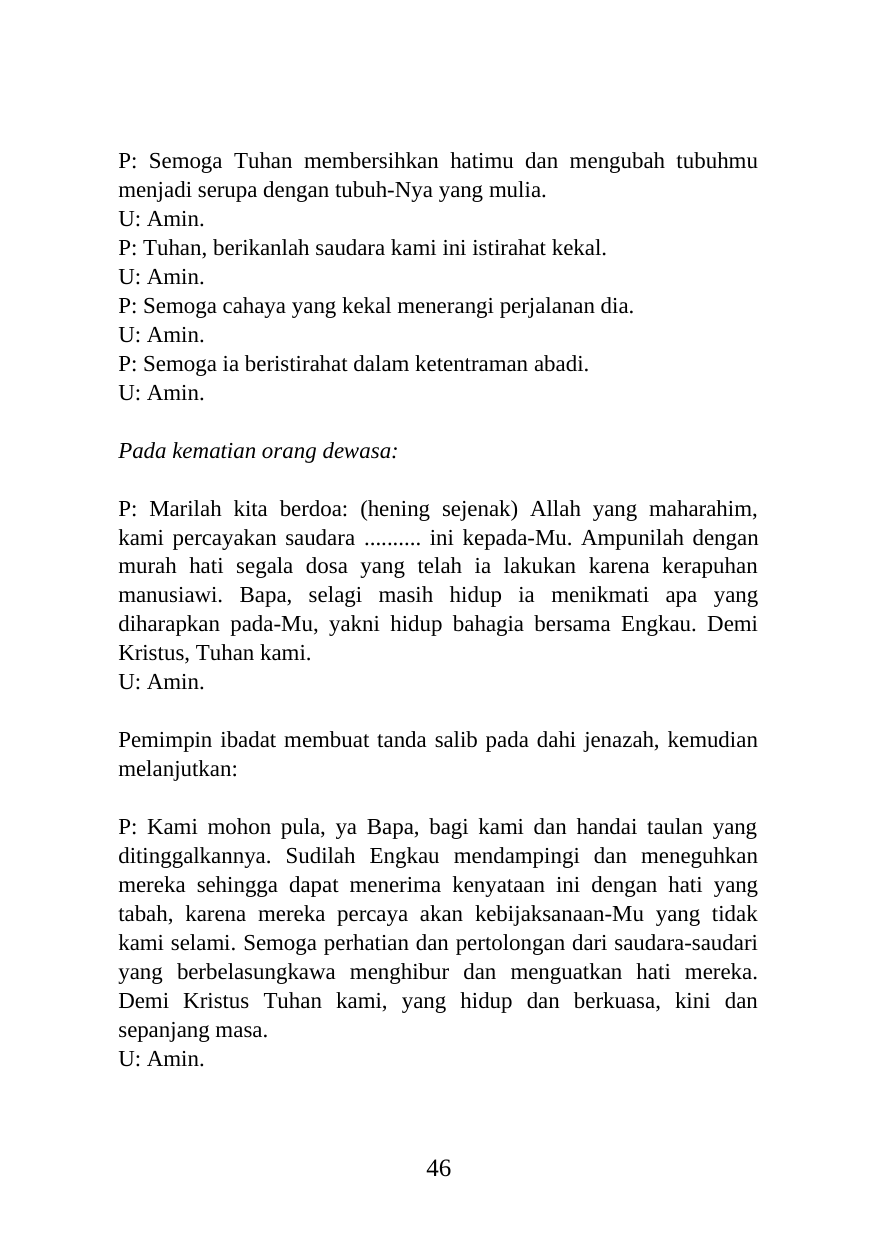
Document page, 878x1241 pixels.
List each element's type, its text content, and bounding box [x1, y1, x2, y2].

text U: Amin. [118, 321, 759, 347]
text U: Amin. [118, 379, 759, 405]
text U: Amin. [118, 263, 759, 289]
text U: Amin. [118, 668, 759, 695]
text P: Kami mohon pula, ya Bapa, bagi kami dan handai taulan yang ditinggalkannya. Sudilah Engkau mendampingi dan meneguhkan mereka sehingga dapat menerima kenyataan ini dengan hati yang tabah, karena mereka percaya akan kebijaksanaan-Mu yang tidak kami selami. Semoga perhatian dan pertolongan dari saudara-saudari yang berbelasungkawa menghibur dan menguatkan hati mereka. Demi Kristus Tuhan kami, yang hidup dan berkuasa, kini dan sepanjang masa. [118, 813, 759, 1042]
text P: Semoga ia beristirahat dalam ketentraman abadi. [118, 350, 759, 376]
text P: Marilah kita berdoa: (hening sejenak) Allah yang maharahim, kami percayakan saudara .......... ini kepada-Mu. Ampunilah dengan murah hati segala dosa yang telah ia lakukan karena kerapuhan manusiawi. Bapa, selagi masih hidup ia menikmati apa yang diharapkan pada-Mu, yakni hidup bahagia bersama Engkau. Demi Kristus, Tuhan kami. [118, 494, 759, 666]
text Pemimpin ibadat membuat tanda salib pada dahi jenazah, kemudian melanjutkan: [118, 726, 759, 782]
text U: Amin. [118, 205, 759, 231]
text P: Tuhan, berikanlah saudara kami ini istirahat kekal. [118, 234, 759, 260]
text P: Semoga cahaya yang kekal menerangi perjalanan dia. [118, 292, 759, 318]
text Pada kematian orang dewasa: [118, 437, 759, 463]
text P: Semoga Tuhan membersihkan hatimu dan mengubah tubuhmu menjadi serupa dengan tubuh-Nya yang mulia. [118, 147, 759, 202]
text U: Amin. [118, 1045, 759, 1071]
